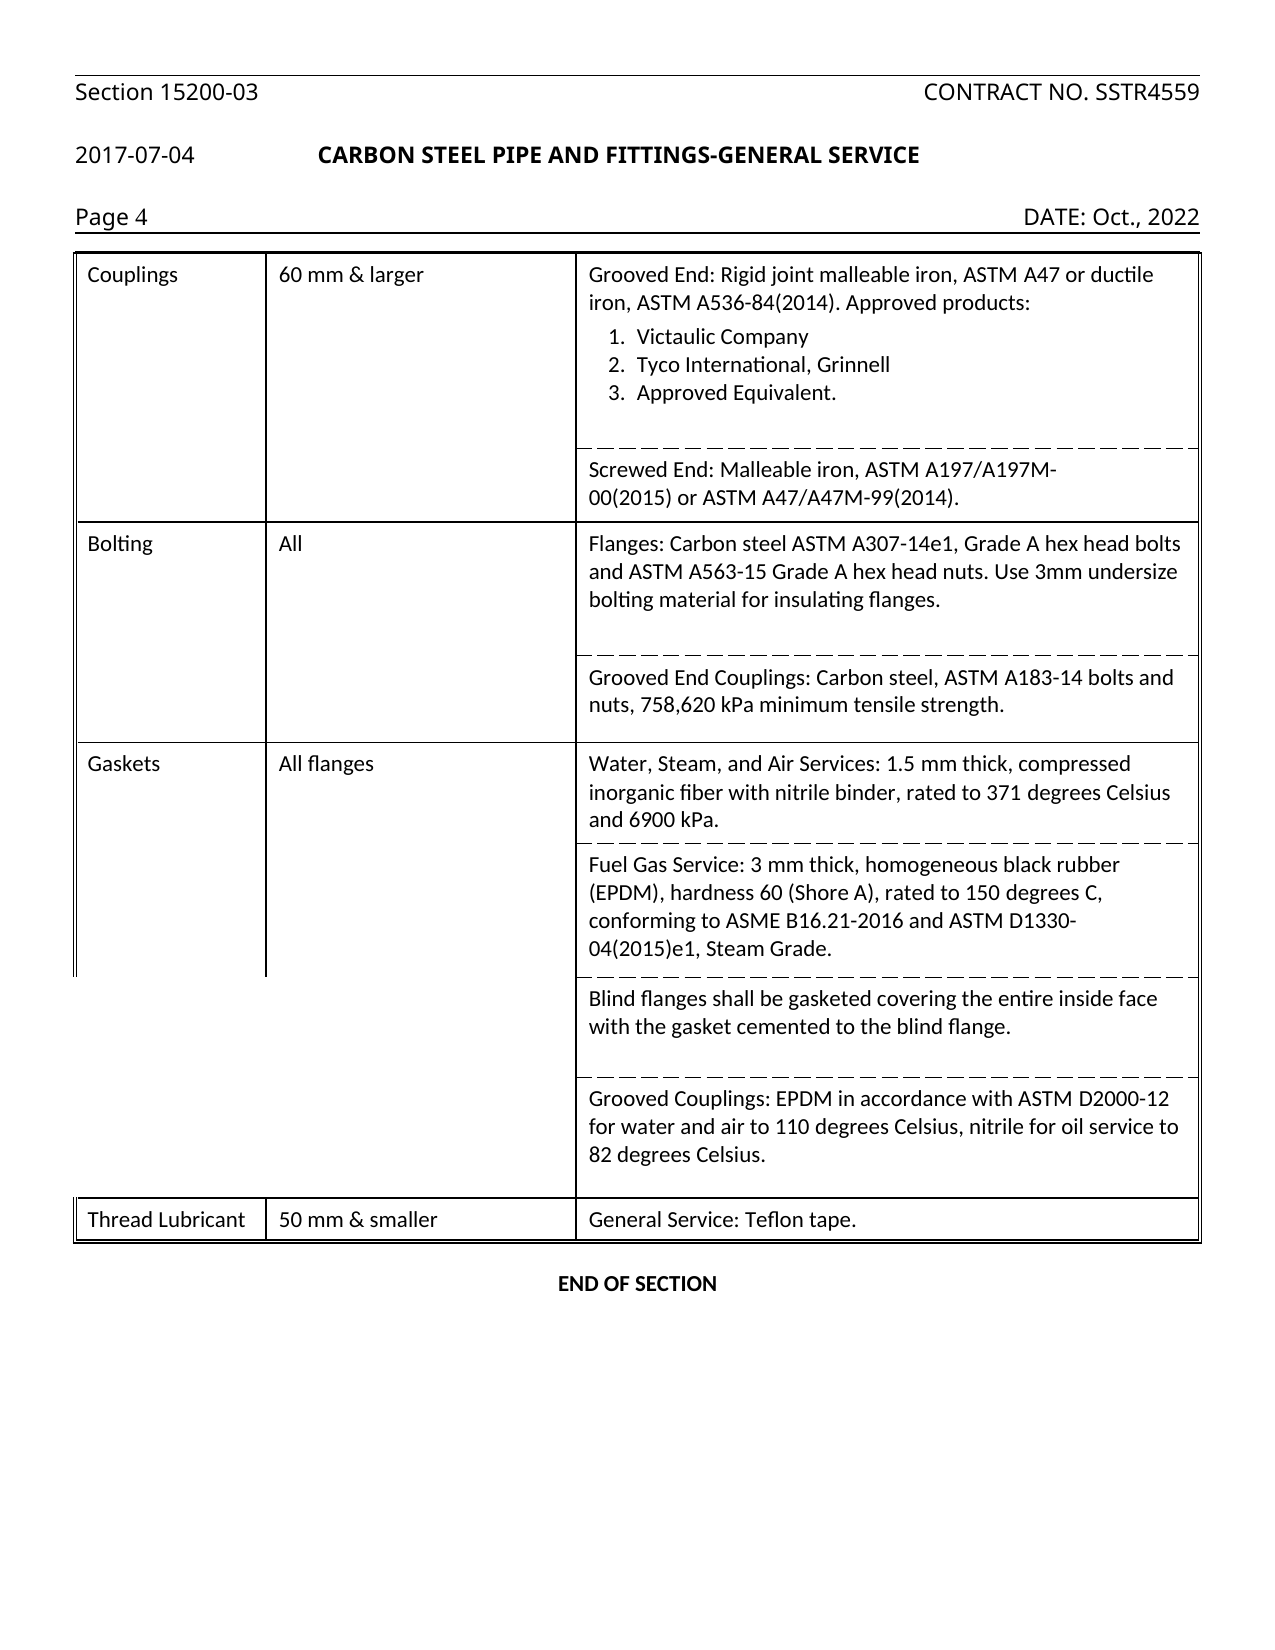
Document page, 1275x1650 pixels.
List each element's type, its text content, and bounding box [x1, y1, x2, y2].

table_cell Bolting [77, 522, 265, 742]
table_cell All [267, 523, 575, 742]
table_cell All flanges [267, 743, 575, 977]
table_cell Blind flanges shall be gasketed covering the entire inside face with the gasket cemented to the blind flange. [577, 977, 1198, 1077]
table_cell 60 mm & larger [267, 254, 575, 521]
table_cell Flanges: Carbon steel ASTM A307-14e1, Grade A hex head bolts and ASTM A563-15 Grade A hex head nuts. Use 3mm undersize bolting material for insulating flanges. [577, 523, 1198, 655]
table_cell Screwed End: Malleable iron, ASTM A197/A197M- 00(2015) or ASTM A47/A47M-99(2014). [577, 448, 1198, 521]
table_cell 50 mm & smaller [267, 1199, 575, 1239]
table_cell Grooved Couplings: EPDM in accordance with ASTM D2000-12 for water and air to 110 degrees Celsius, nitrile for oil service to 82 degrees Celsius. [577, 1077, 1198, 1197]
table_cell Thread Lubricant [77, 1198, 265, 1239]
table_cell Grooved End Couplings: Carbon steel, ASTM A183-14 bolts and nuts, 758,620 kPa minimum tensile strength. [577, 655, 1198, 742]
table_cell Gaskets [77, 743, 265, 977]
table_cell Grooved End: Rigid joint malleable iron, ASTM A47 or ductile iron, ASTM A536-84(2014). Approved products: 1. Victaulic Company 2. Tyco International, Grinnell 3. Approved Equivalent. [577, 254, 1198, 447]
text END OF SECTION [75, 1269, 1200, 1297]
table_cell General Service: Teflon tape. [577, 1199, 1198, 1239]
table_cell Fuel Gas Service: 3 mm thick, homogeneous black rubber (EPDM), hardness 60 (Shore A), rated to 150 degrees C, conforming to ASME B16.21-2016 and ASTM D1330-04(2015)e1, Steam Grade. [577, 843, 1198, 977]
table_cell Water, Steam, and Air Services: 1.5 mm thick, compressed inorganic fiber with nitrile binder, rated to 371 degrees Celsius and 6900 kPa. [577, 743, 1198, 843]
table_cell Couplings [77, 254, 265, 521]
